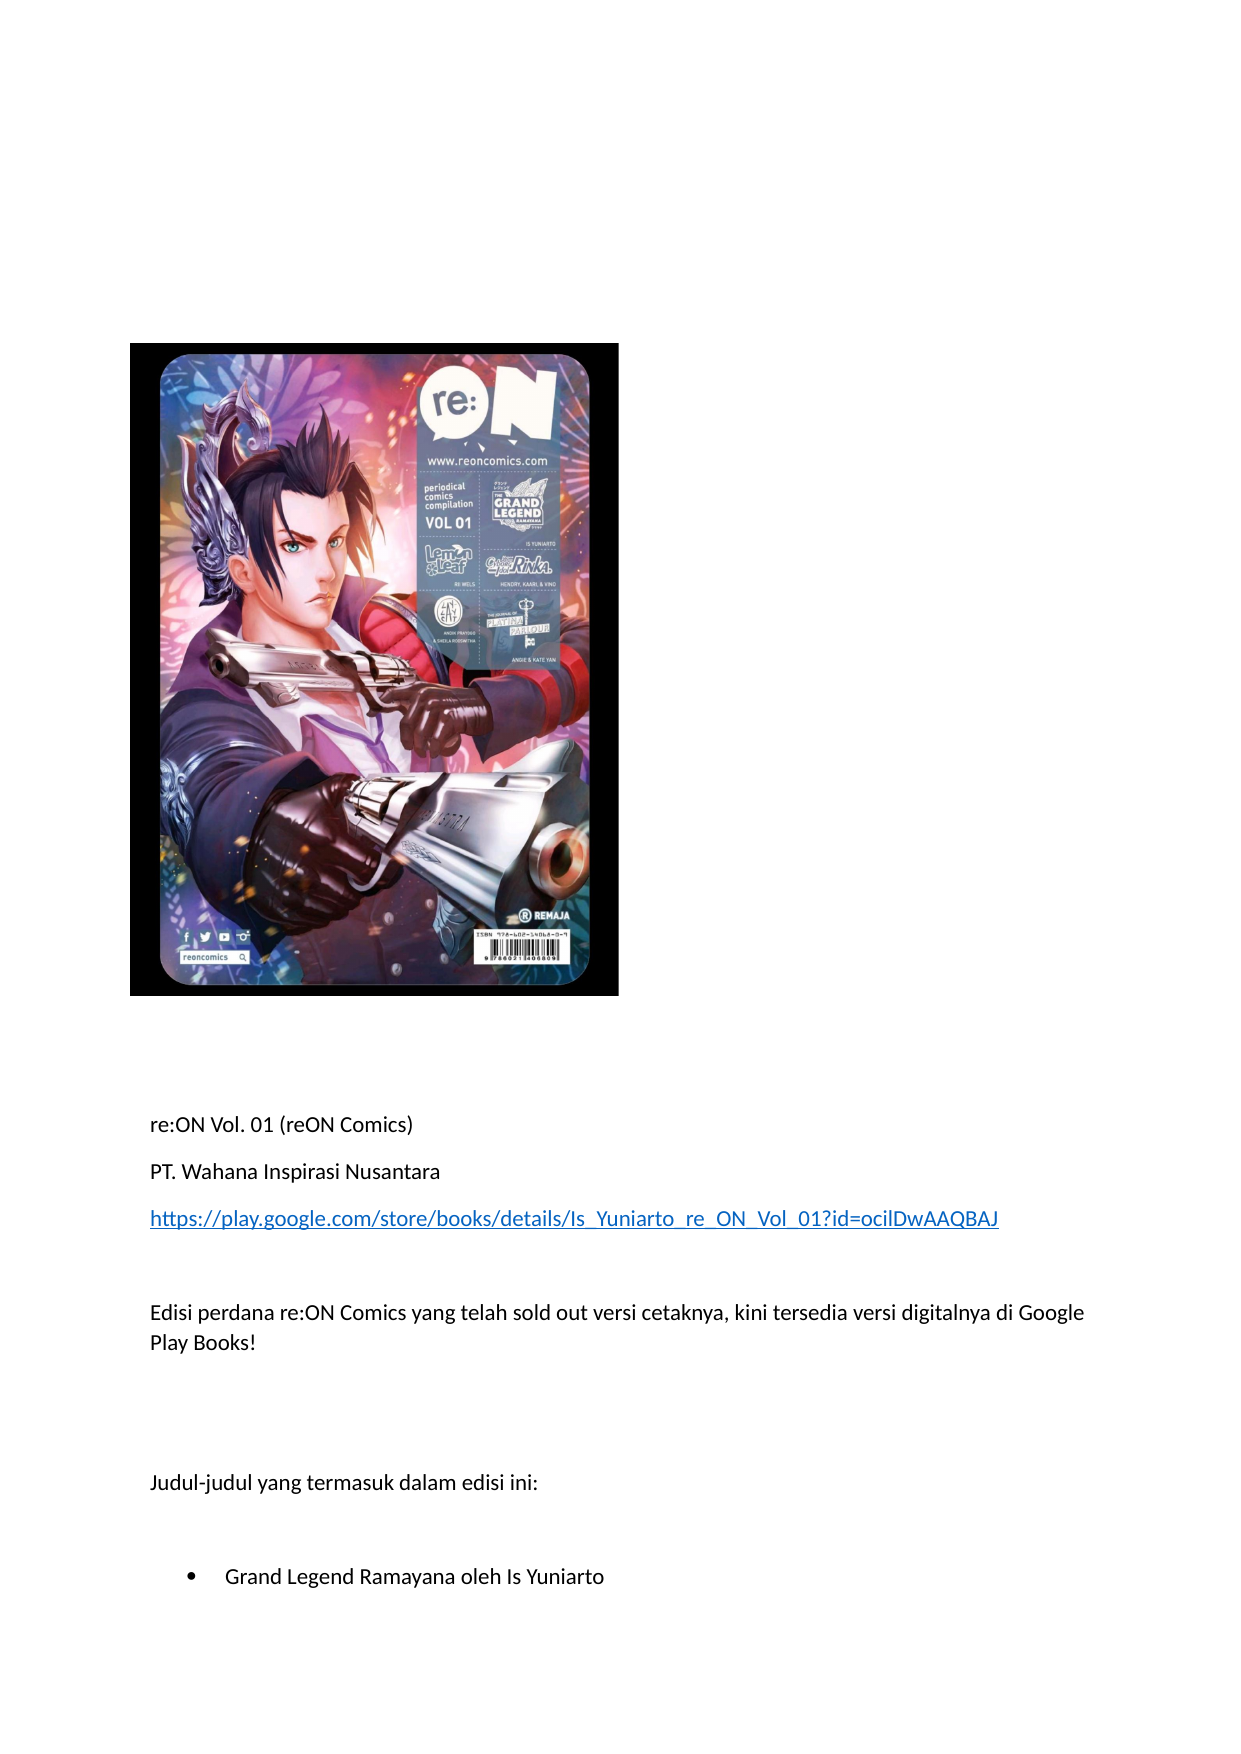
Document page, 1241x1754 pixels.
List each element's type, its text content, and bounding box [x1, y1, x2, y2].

text Judul-judul yang termasuk dalam edisi ini: [150, 1468, 1090, 1496]
text re:ON Vol. 01 (reON Comics) [150, 1110, 1090, 1138]
text Edisi perdana re:ON Comics yang telah sold out versi cetaknya, kini tersedia versi digitalnya di Google Play Books! [150, 1298, 1090, 1356]
list Grand Legend Ramayana oleh Is Yuniarto [187, 1562, 1090, 1590]
picture [130, 343, 619, 996]
text PT. Wahana Inspirasi Nusantara [150, 1157, 1090, 1185]
text https://play.google.com/store/books/details/Is_Yuniarto_re_ON_Vol_01?id=ocilDwAAQBAJ [150, 1204, 1090, 1232]
